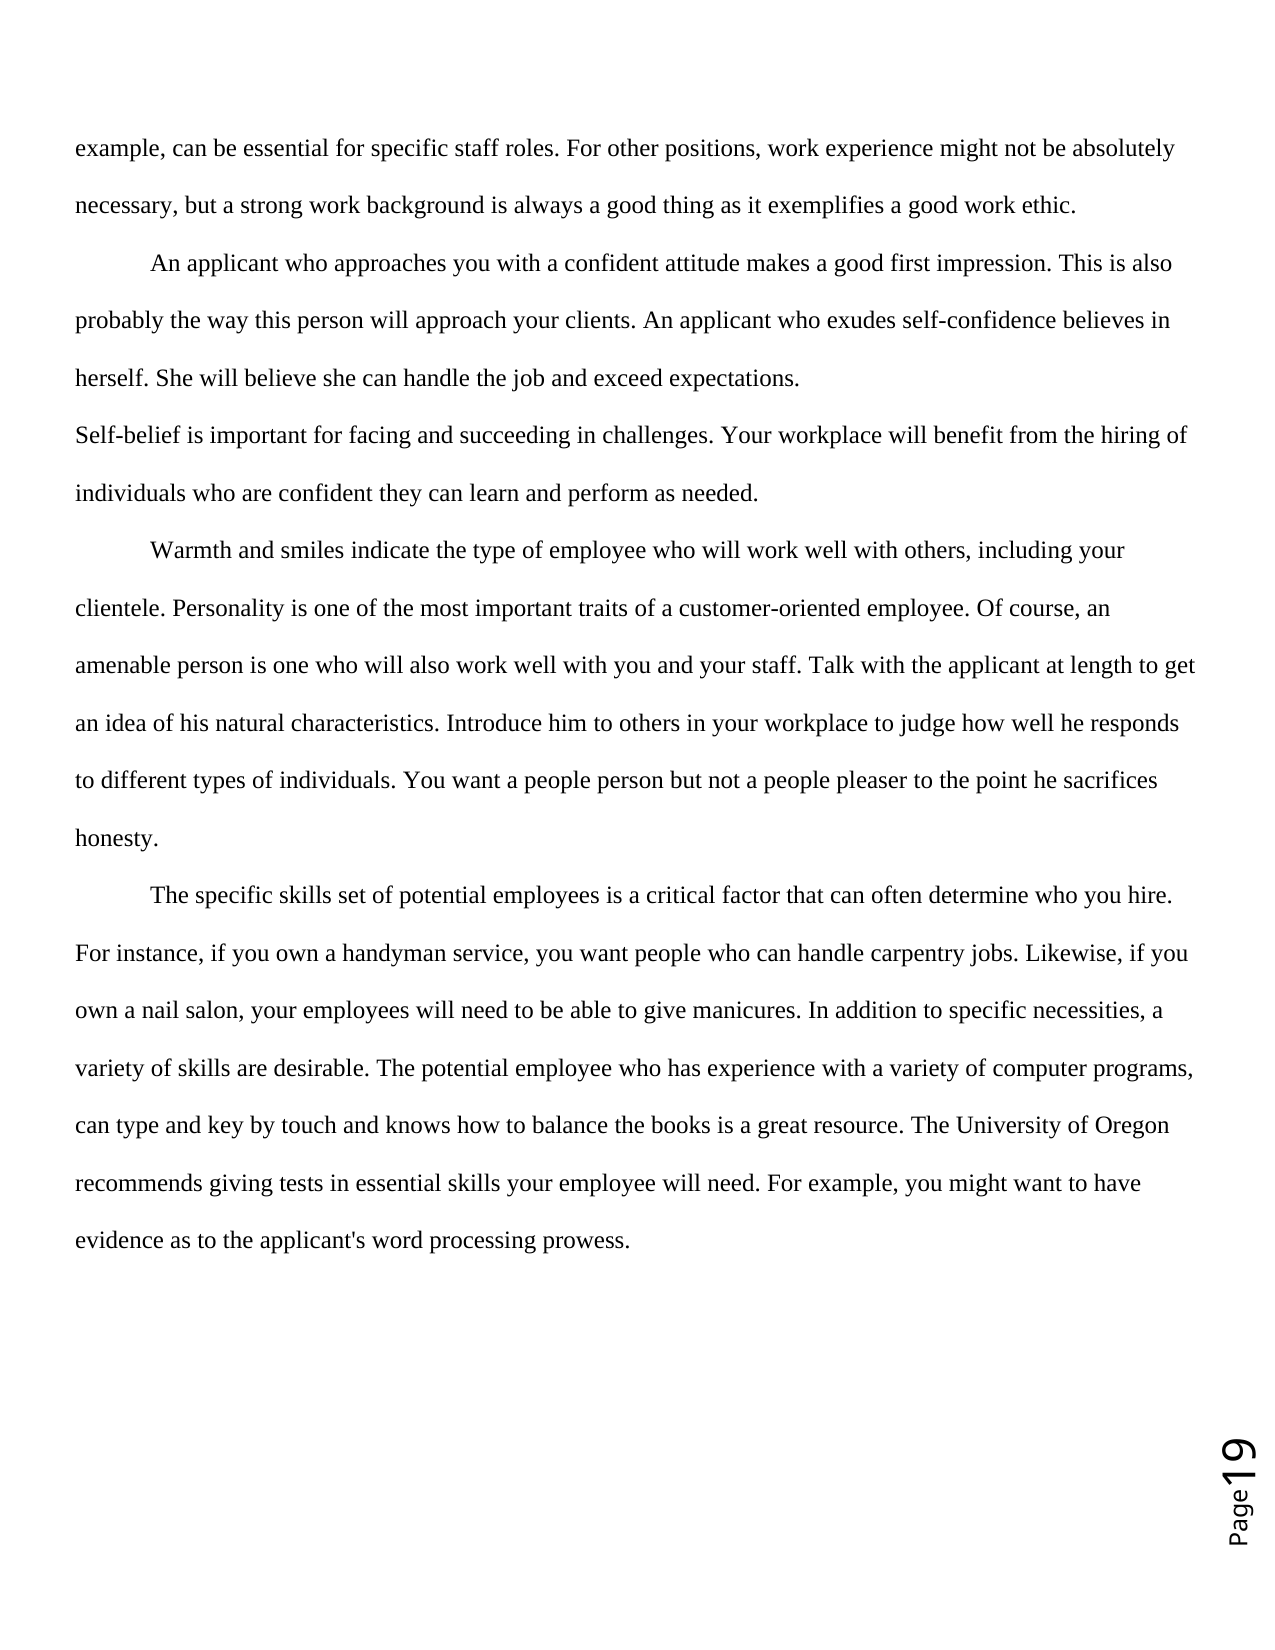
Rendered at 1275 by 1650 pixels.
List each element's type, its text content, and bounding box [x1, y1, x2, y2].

text The specific skills set of potential employees is a critical factor that can often determine who you hire. For instance, if you own a handyman service, you want people who can handle carpentry jobs. Likewise, if you own a nail salon, your employees will need to be able to give manicures. In addition to specific necessities, a variety of skills are desirable. The potential employee who has experience with a variety of computer programs, can type and key by touch and knows how to balance the books is a great resource. The University of Oregon recommends giving tests in essential skills your employee will need. For example, you might want to have evidence as to the applicant's word processing prowess. [75, 880, 1200, 1254]
text Warmth and smiles indicate the type of employee who will work well with others, including your clientele. Personality is one of the most important traits of a customer-oriented employee. Of course, an amenable person is one who will also work well with you and your staff. Talk with the applicant at length to get an idea of his natural characteristics. Introduce him to others in your workplace to judge how well he responds to different types of individuals. You want a people person but not a people pleaser to the point he sacrifices honesty. [75, 535, 1200, 852]
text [75, 133, 1200, 219]
text Self-belief is important for facing and succeeding in challenges. Your workplace will benefit from the hiring of individuals who are confident they can learn and perform as needed. [75, 420, 1200, 507]
text An applicant who approaches you with a confident attitude makes a good first impression. This is also probably the way this person will approach your clients. An applicant who exudes self-confidence believes in herself. She will believe she can handle the job and exceed expectations. [75, 248, 1200, 392]
